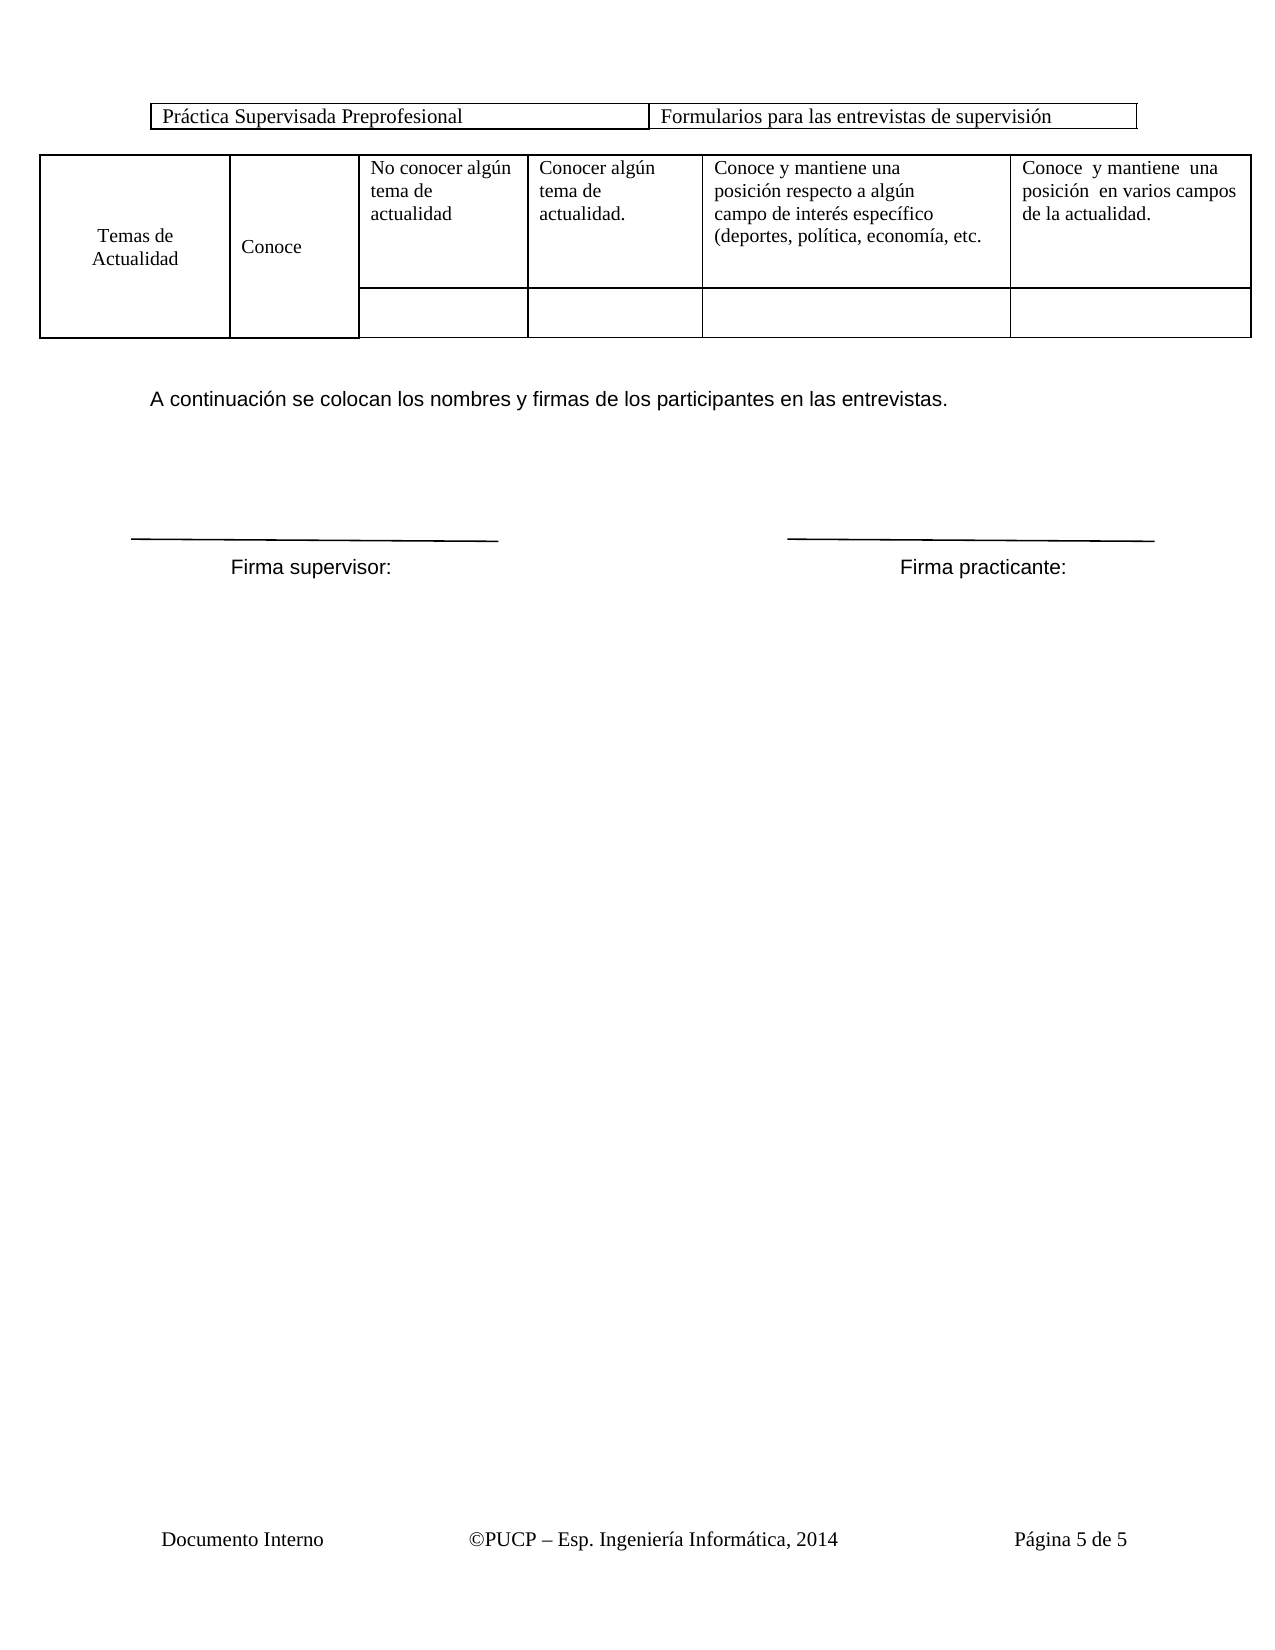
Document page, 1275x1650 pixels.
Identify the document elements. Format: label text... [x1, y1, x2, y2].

table_cell [1011, 289, 1250, 337]
table_cell Conoce [231, 156, 358, 337]
table_cell Conocer algún tema de actualidad. [529, 156, 702, 287]
table_cell No conocer algún tema de actualidad [360, 156, 527, 287]
table_cell [703, 289, 1010, 337]
table_cell Conoce y mantiene una posición respecto a algún campo de interés específico (deportes, política, economía, etc. [703, 156, 1010, 287]
table_cell [529, 289, 702, 337]
table_cell [360, 289, 527, 337]
text Firma supervisor: Firma practicante: [150, 555, 1125, 579]
text A continuación se colocan los nombres y firmas de los participantes en las entrevistas. [150, 387, 1125, 411]
table_cell Temas de Actualidad [41, 156, 229, 337]
table_cell Conoce y mantiene una posición en varios campos de la actualidad. [1011, 156, 1250, 287]
